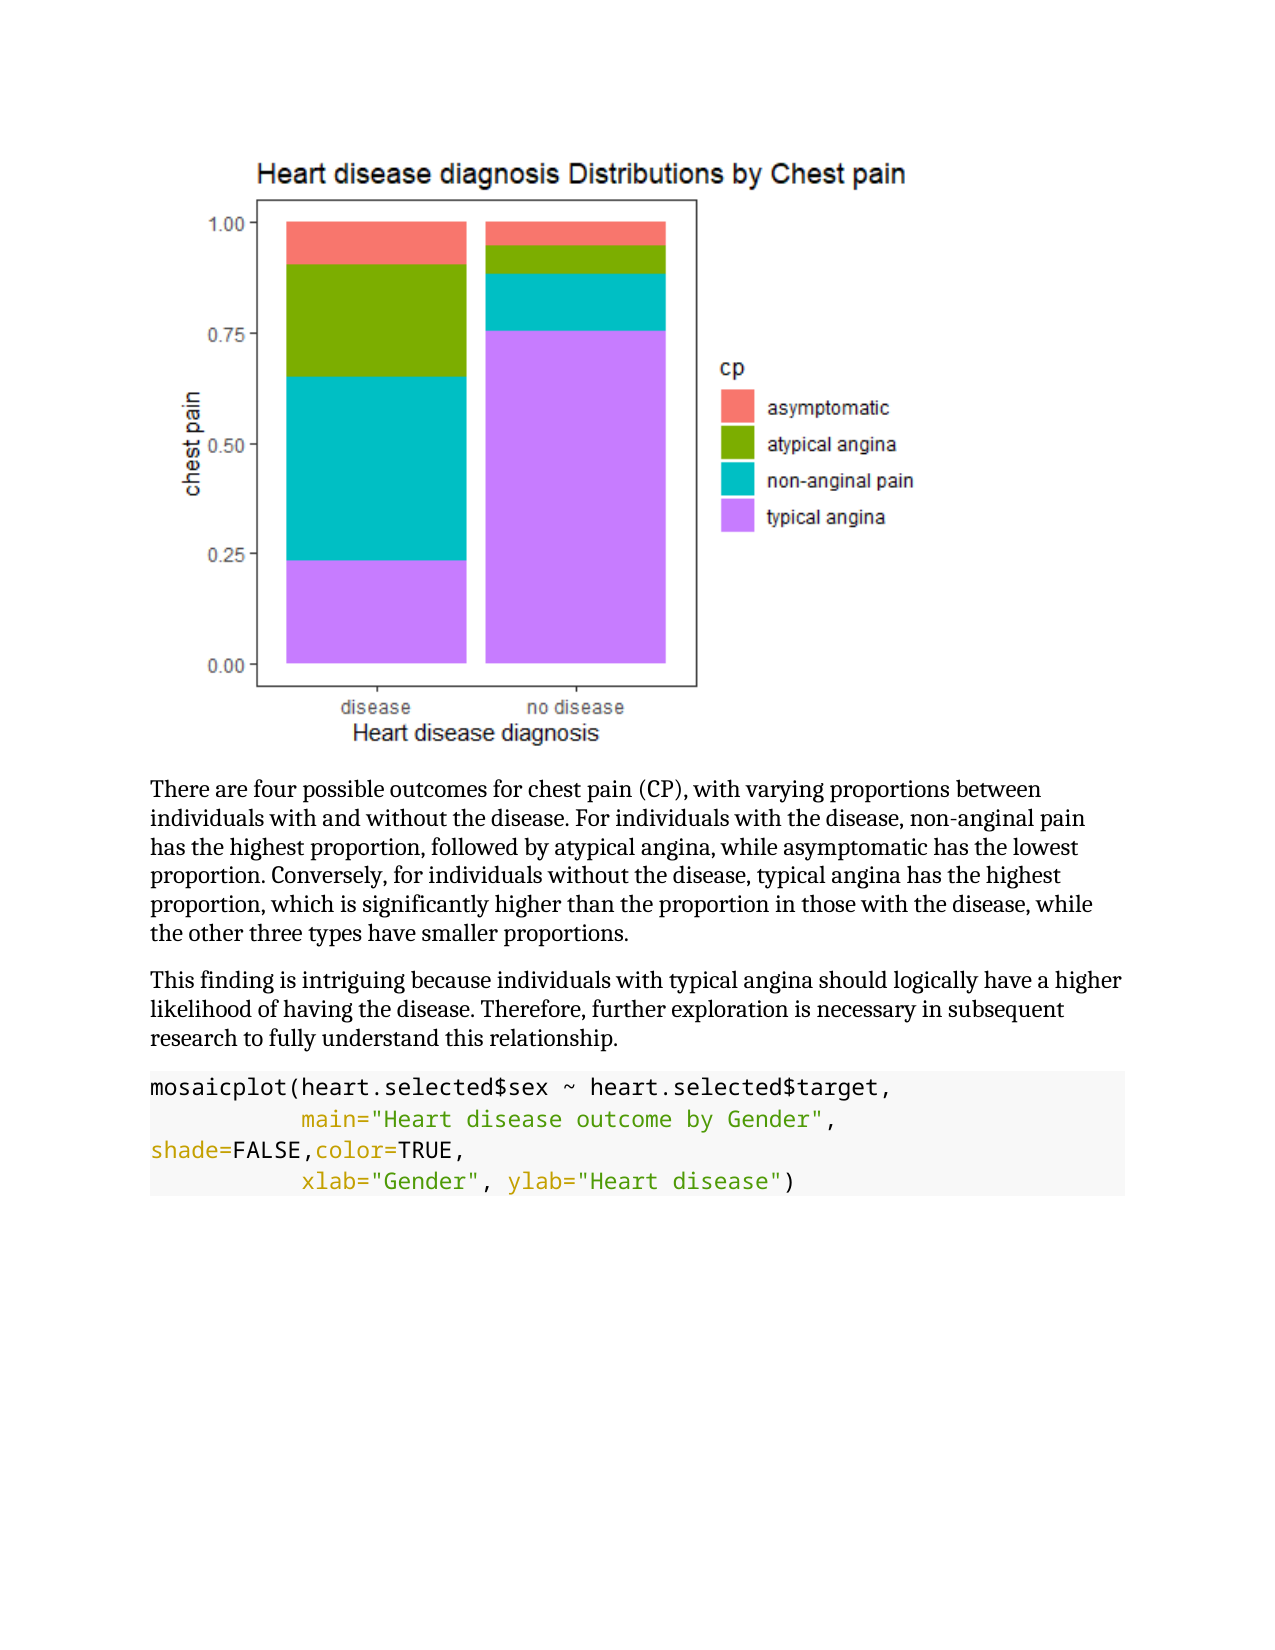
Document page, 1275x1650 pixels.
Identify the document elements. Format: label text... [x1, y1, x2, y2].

text mosaicplot(heart.selected$sex ~ heart.selected$target, main="Heart disease outcome by Gender", shade=FALSE,color=TRUE, xlab="Gender", ylab="Heart disease") [466, 1071, 1125, 1196]
text There are four possible outcomes for chest pain (CP), with varying proportions between individuals with and without the disease. For individuals with the disease, non-anginal pain has the highest proportion, followed by atypical angina, while asymptomatic has the lowest proportion. Conversely, for individuals without the disease, typical angina has the highest proportion, which is significantly higher than the proportion in those with the disease, while the other three types have smaller proportions. [150, 775, 1125, 948]
text This finding is intriguing because individuals with typical angina should logically have a higher likelihood of having the disease. Therefore, further exploration is necessary in subsequent research to fully understand this relationship. [150, 966, 1125, 1053]
picture [168, 150, 927, 757]
